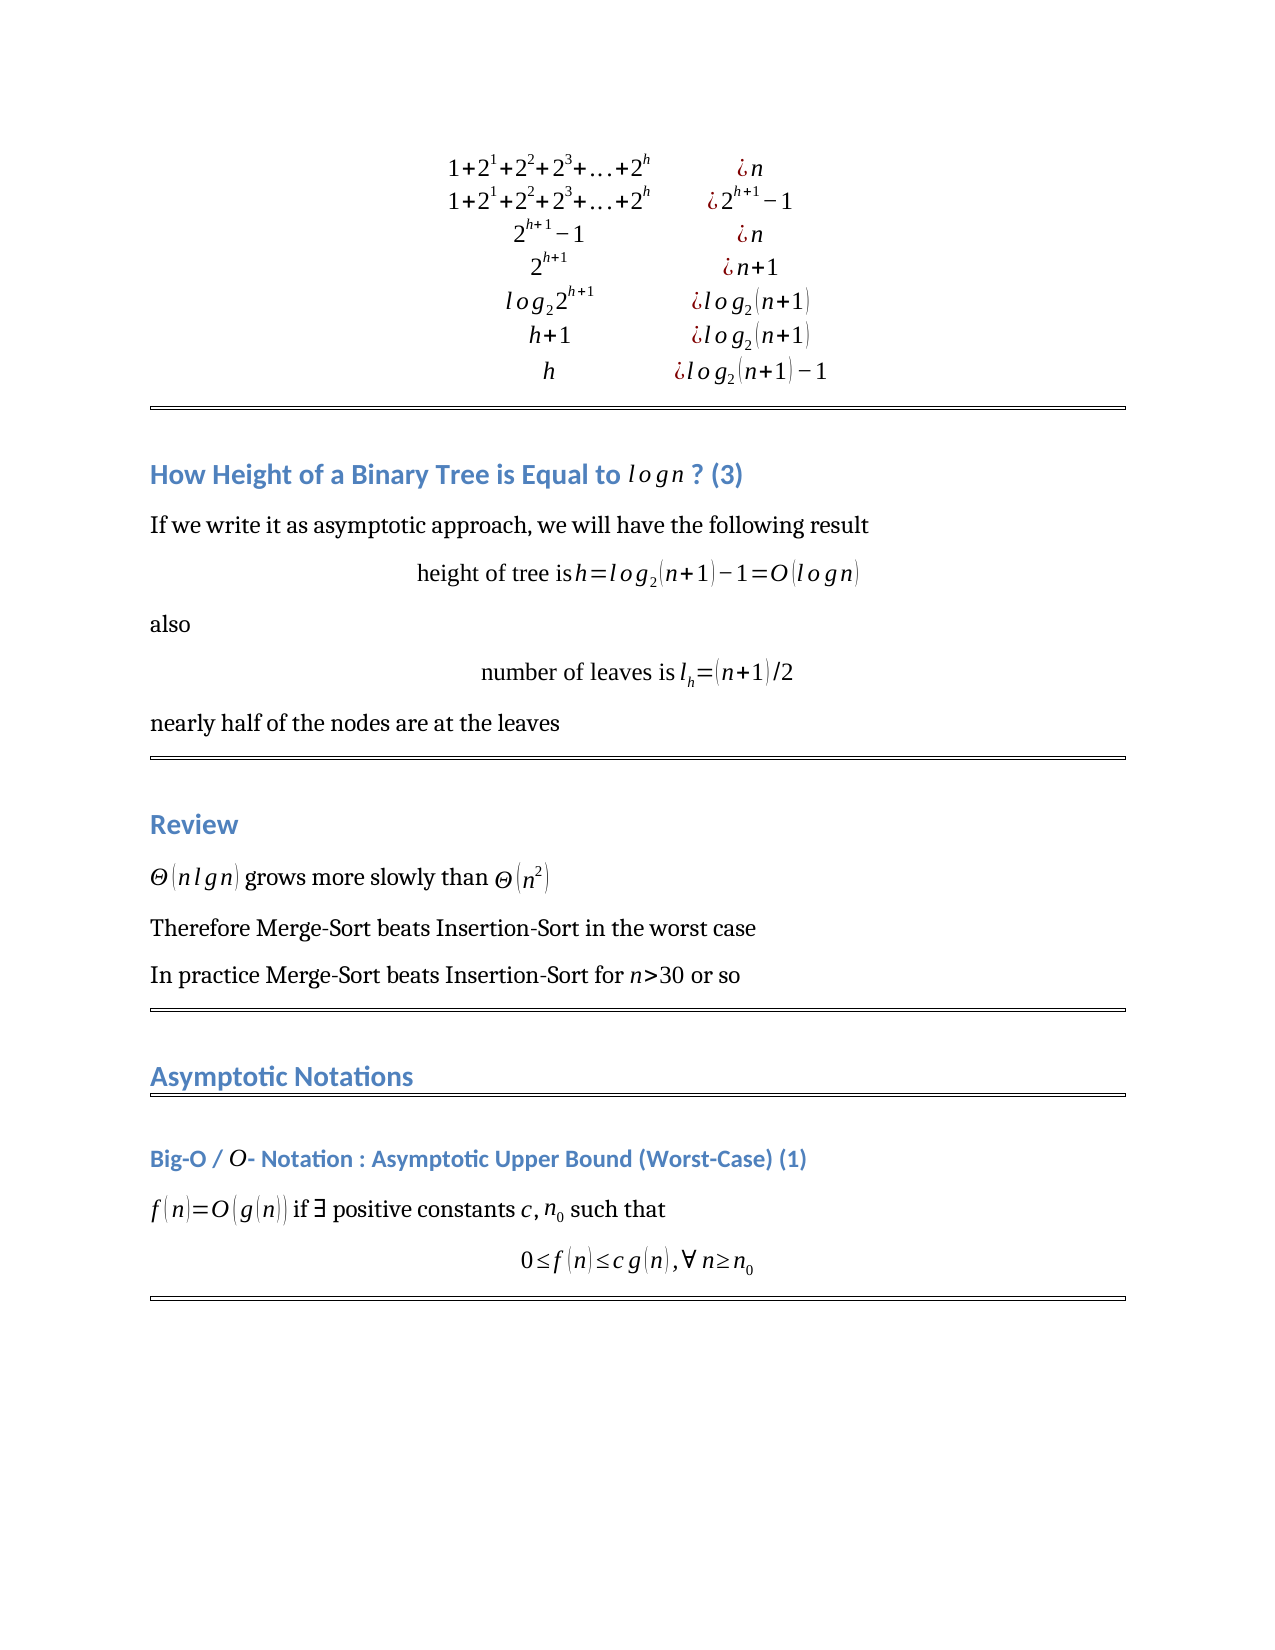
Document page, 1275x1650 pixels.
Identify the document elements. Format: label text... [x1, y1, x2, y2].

text grows more slowly than [150, 860, 1125, 895]
text also [150, 610, 1125, 638]
text nearly half of the nodes are at the leaves [150, 709, 1125, 738]
subtitle Asymptotic Notations [150, 1058, 1125, 1093]
subtitle Big-O / - Notation : Asymptotic Upper Bound (Worst-Case) (1) [150, 1143, 1125, 1174]
text If we write it as asymptotic approach, we will have the following result [150, 511, 1125, 539]
text In practice Merge-Sort beats Insertion-Sort for or so [150, 961, 1125, 990]
text if positive constants , such that [150, 1193, 1125, 1227]
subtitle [150, 456, 1125, 492]
subtitle Review [150, 806, 1125, 842]
text Therefore Merge-Sort beats Insertion-Sort in the worst case [150, 914, 1125, 942]
